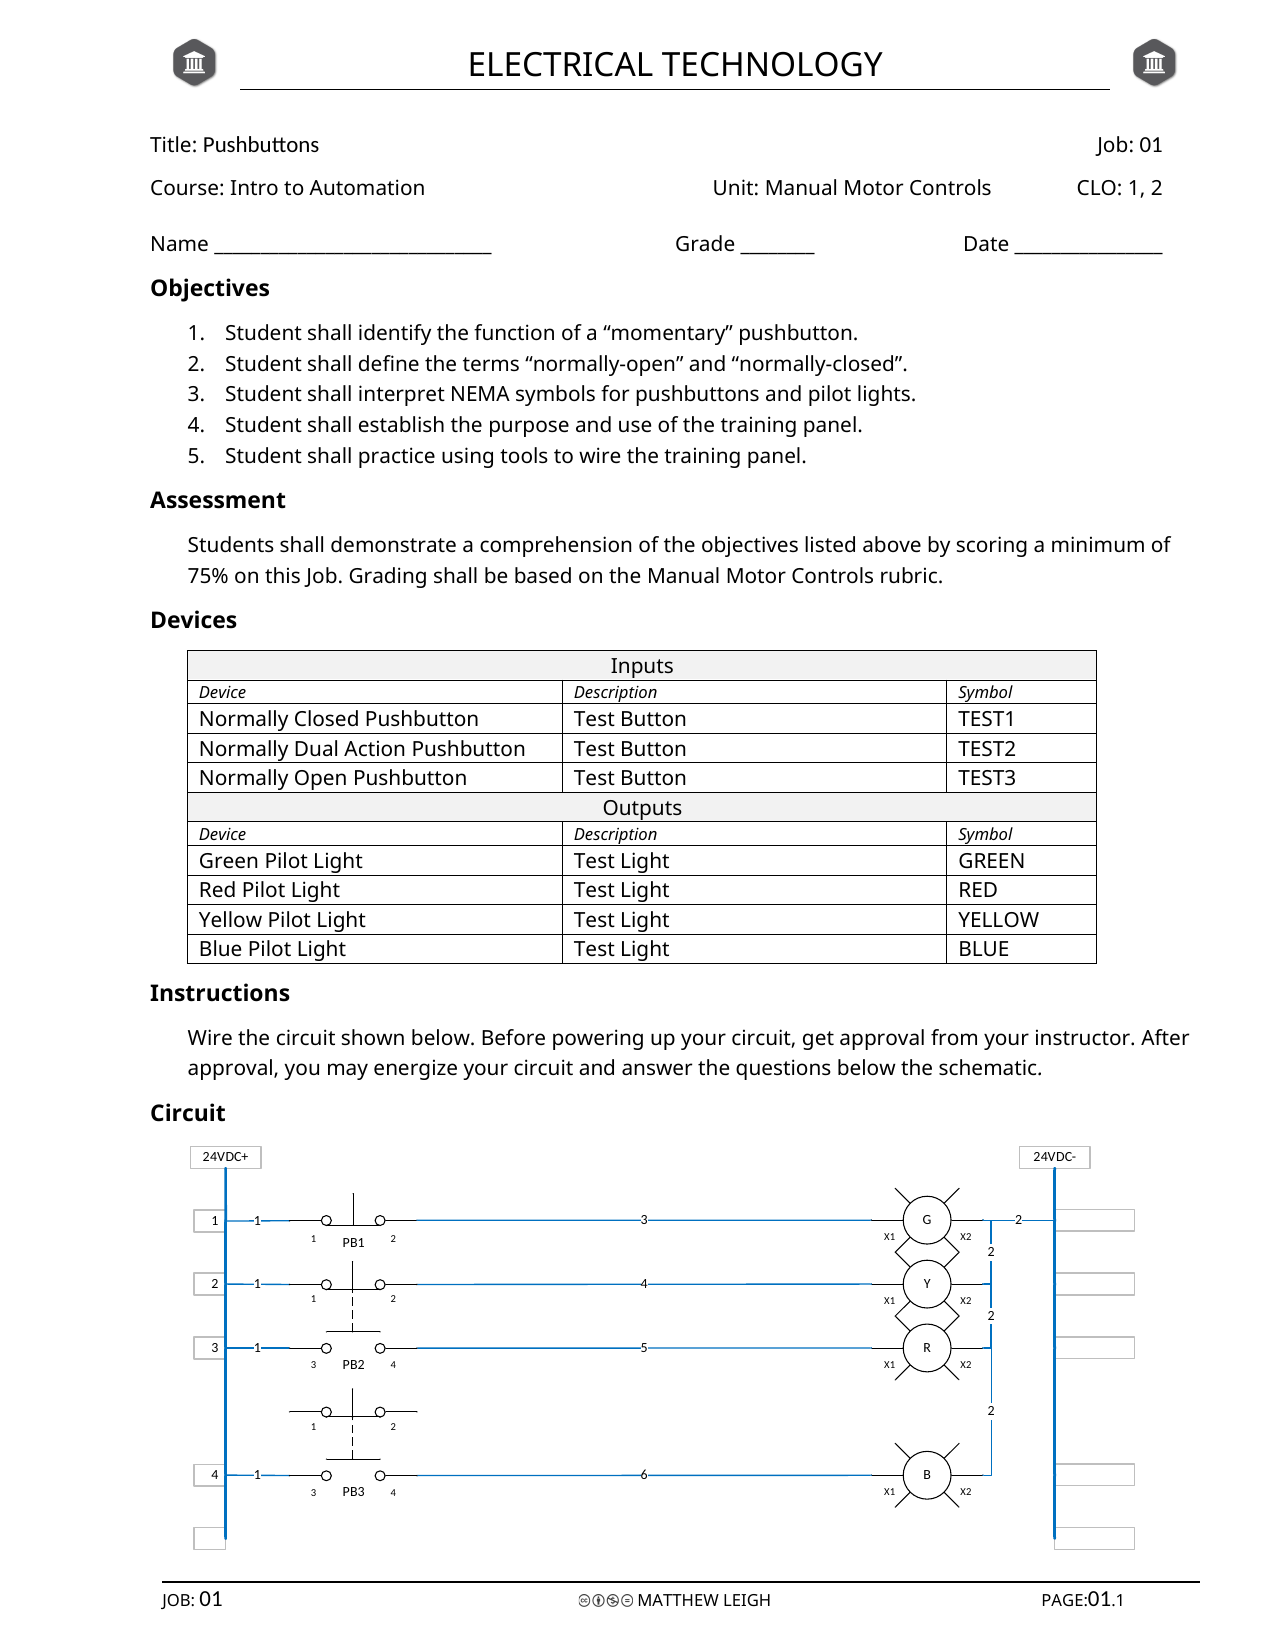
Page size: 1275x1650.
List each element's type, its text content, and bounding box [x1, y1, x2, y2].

table_cell GREEN [947, 846, 1096, 874]
text Students shall demonstrate a comprehension of the objectives listed above by scoring a minimum of 75% on this Job. Grading shall be based on the Manual Motor Controls rubric. [187, 530, 1200, 589]
table_cell Device [188, 822, 562, 845]
table_cell YELLOW [947, 905, 1096, 933]
table_cell Test Light [563, 905, 946, 933]
text Assessment [150, 484, 1200, 515]
table_cell Normally Closed Pushbutton [188, 704, 562, 733]
list Student shall define the terms “normally-open” and “normally-closed”. [187, 349, 1200, 377]
picture [161, 37, 229, 89]
list Student shall interpret NEMA symbols for pushbuttons and pilot lights. [187, 379, 1200, 408]
table_cell Symbol [947, 822, 1096, 845]
table_cell Test Button [563, 704, 946, 733]
table_cell Normally Open Pushbutton [188, 763, 562, 792]
list Student shall identify the function of a “momentary” pushbutton. [187, 318, 1200, 347]
table_cell Blue Pilot Light [188, 935, 562, 963]
table_cell TEST2 [947, 734, 1096, 762]
table_cell Yellow Pilot Light [188, 905, 562, 933]
text Name ______________________________ Grade ________ Date ________________ [150, 229, 1200, 257]
table_cell Normally Dual Action Pushbutton [188, 734, 562, 762]
text Circuit [150, 1096, 1200, 1128]
table_cell Test Button [563, 763, 946, 792]
table_header Inputs [188, 651, 1096, 679]
table_cell Test Light [563, 846, 946, 874]
table_cell Description [563, 681, 946, 703]
list Student shall establish the purpose and use of the training panel. [187, 410, 1200, 438]
text Instructions [150, 976, 1200, 1008]
table_cell Symbol [947, 681, 1096, 703]
table_cell BLUE [947, 935, 1096, 963]
text Course: Intro to Automation Unit: Manual Motor Controls CLO: 1, 2 [150, 173, 1200, 202]
table_cell RED [947, 876, 1096, 904]
list Student shall practice using tools to wire the training panel. [187, 441, 1200, 469]
table_cell Green Pilot Light [188, 846, 562, 874]
text Objectives [150, 272, 1200, 303]
picture [1121, 37, 1189, 89]
table_cell TEST1 [947, 704, 1096, 733]
text Title: Job: [150, 130, 1200, 158]
table_cell Test Light [563, 876, 946, 904]
table_cell Device [188, 681, 562, 703]
table_cell TEST3 [947, 763, 1096, 792]
text Wire the circuit shown below. Before powering up your circuit, get approval from your instructor. After approval, you may energize your circuit and answer the questions below the schematic. [187, 1023, 1200, 1082]
text Devices [150, 604, 1200, 635]
picture [578, 1594, 633, 1607]
table_cell Red Pilot Light [188, 876, 562, 904]
table_cell Test Button [563, 734, 946, 762]
table_cell Outputs [188, 793, 1096, 821]
table_cell Test Light [563, 935, 946, 963]
table_cell Description [563, 822, 946, 845]
